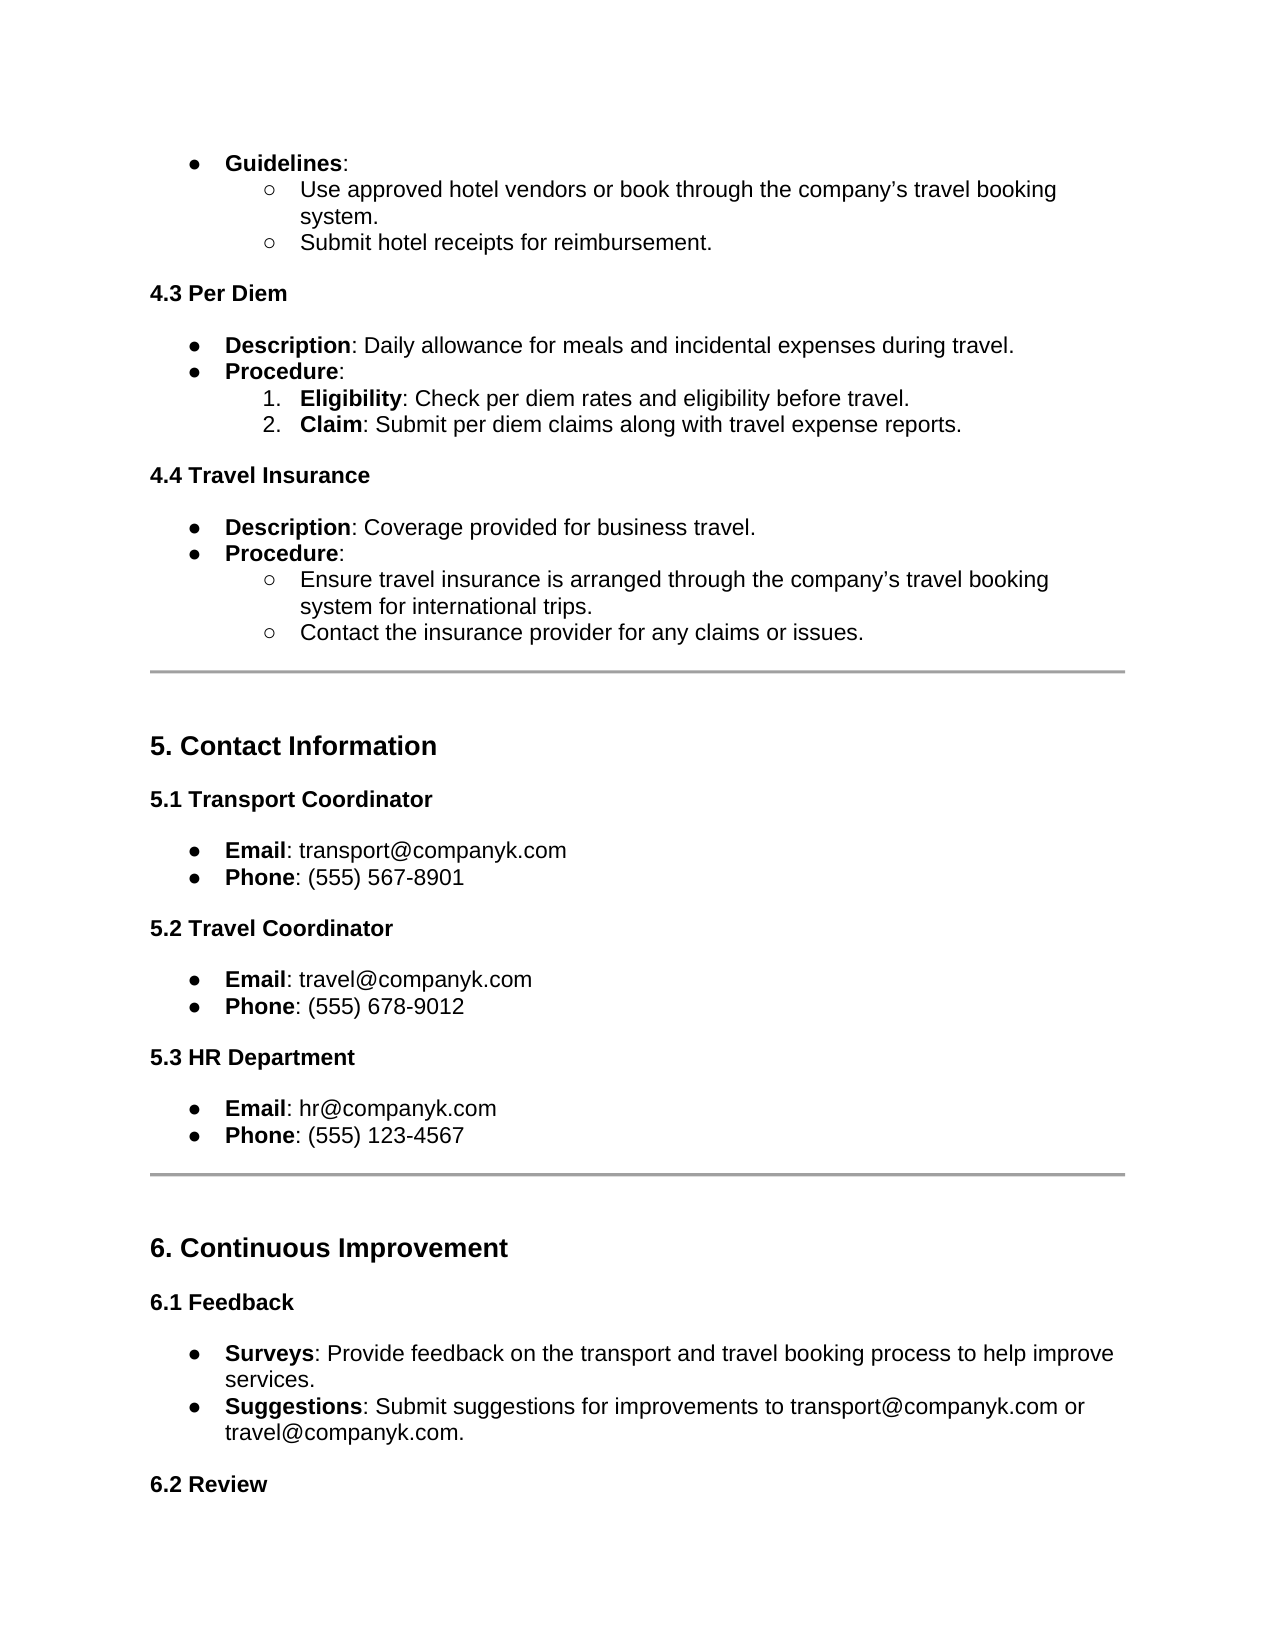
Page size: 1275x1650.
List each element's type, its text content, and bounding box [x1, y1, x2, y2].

list Procedure: [187, 540, 1125, 566]
list Ensure travel insurance is arranged through the company’s travel booking system for international trips. [262, 566, 1125, 619]
subtitle 6. Continuous Improvement [150, 1232, 1125, 1264]
list Description: Daily allowance for meals and incidental expenses during travel. [187, 332, 1125, 358]
list Procedure: [187, 358, 1125, 384]
list Use approved hotel vendors or book through the company’s travel booking system. [262, 176, 1125, 229]
list Phone: (555) 567-8901 [187, 864, 1125, 890]
list Submit hotel receipts for reimbursement. [262, 229, 1125, 255]
list Description: Coverage provided for business travel. [187, 513, 1125, 540]
text 5.3 HR Department [150, 1044, 1125, 1070]
subtitle 5. Contact Information [150, 730, 1125, 761]
text 6.2 Review [150, 1471, 1125, 1497]
list Suggestions: Submit suggestions for improvements to transport@companyk.com or travel@companyk.com. [187, 1393, 1125, 1446]
list Surveys: Provide feedback on the transport and travel booking process to help improve services. [187, 1340, 1125, 1393]
text 4.3 Per Diem [150, 280, 1125, 307]
text 6.1 Feedback [150, 1289, 1125, 1315]
list Email: transport@companyk.com [187, 837, 1125, 864]
text 4.4 Travel Insurance [150, 462, 1125, 488]
list Contact the insurance provider for any claims or issues. [262, 619, 1125, 645]
text 5.2 Travel Coordinator [150, 915, 1125, 941]
text 5.1 Transport Coordinator [150, 786, 1125, 812]
list Email: hr@companyk.com [187, 1095, 1125, 1122]
list Claim: Submit per diem claims along with travel expense reports. [262, 411, 1125, 437]
list Eligibility: Check per diem rates and eligibility before travel. [262, 384, 1125, 411]
list Phone: (555) 678-9012 [187, 993, 1125, 1019]
list Guidelines: [187, 150, 1125, 176]
list Phone: (555) 123-4567 [187, 1122, 1125, 1148]
list Email: travel@companyk.com [187, 966, 1125, 993]
